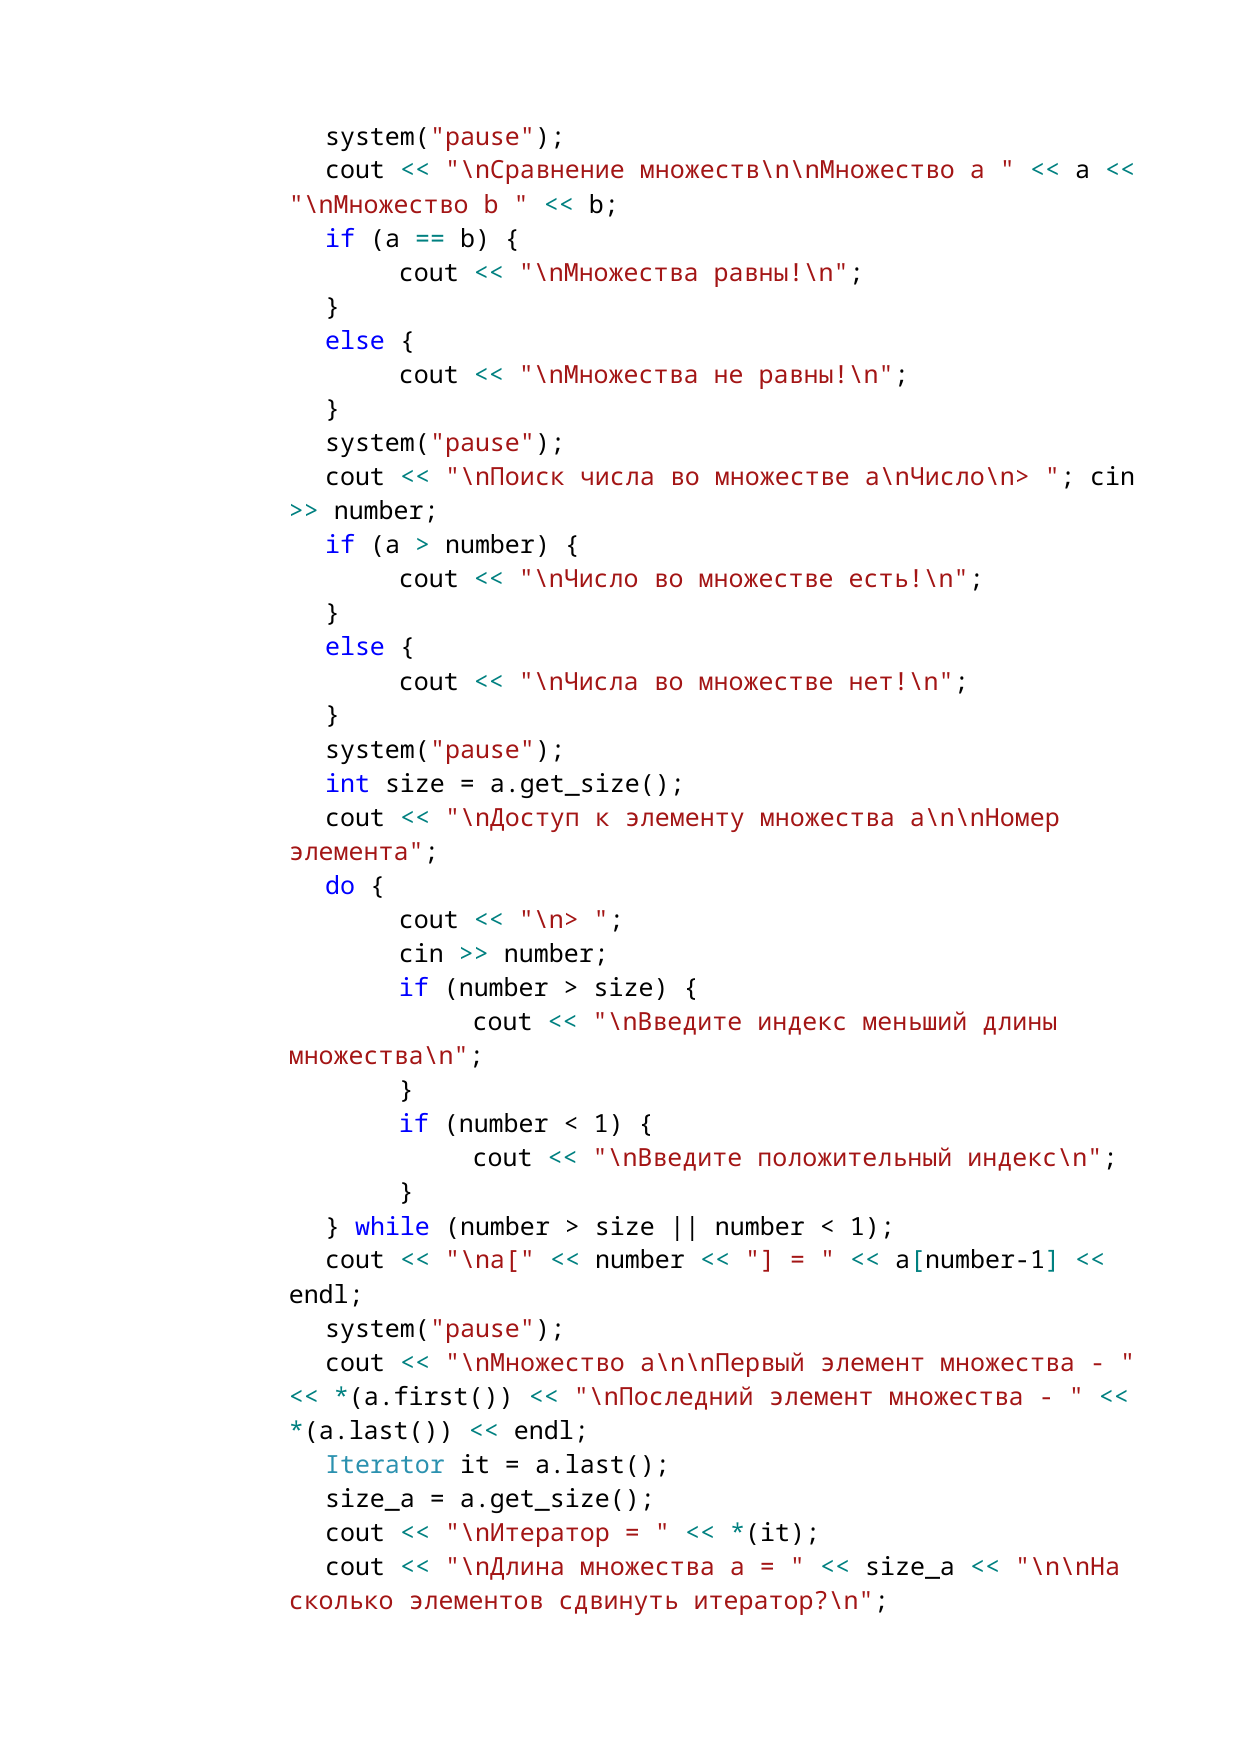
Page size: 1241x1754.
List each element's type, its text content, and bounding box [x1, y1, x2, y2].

text system("pause"); [288, 425, 1152, 459]
text cout << "\nДоступ к элементу множества a\n\nНомер элемента"; [288, 799, 1152, 867]
text Iterator it = a.last(); [288, 1447, 1152, 1481]
text cout << "\nСравнение множеств\n\nМножество a " << a << "\nМножество b " << b; [288, 152, 1152, 220]
text system("pause"); [288, 118, 1152, 152]
text do { [288, 867, 1152, 902]
text if (a == b) { [288, 220, 1152, 254]
text else { [288, 322, 1152, 357]
text } [288, 391, 1152, 425]
text cout << "\nВведите индекс меньший длины множества\n"; [288, 1004, 1152, 1072]
text cout << "\nМножества равны!\n"; [288, 254, 1152, 288]
text else { [288, 629, 1152, 663]
text } [288, 1174, 1152, 1208]
text int size = a.get_size(); [288, 765, 1152, 799]
text } [288, 697, 1152, 731]
text cout << "\nМножество a\n\nПервый элемент множества - " << *(a.first()) << "\nПоследний элемент множества - " << *(a.last()) << endl; [288, 1344, 1152, 1447]
text cout << "\nЧисла во множестве нет!\n"; [288, 663, 1152, 697]
text if (number < 1) { [288, 1106, 1152, 1140]
text } [288, 595, 1152, 629]
text } [288, 1072, 1152, 1106]
text cout << "\nМножества не равны!\n"; [288, 357, 1152, 391]
text if (a > number) { [288, 527, 1152, 561]
text cout << "\n> "; [288, 902, 1152, 936]
text cout << "\nДлина множества а = " << size_a << "\n\nНа сколько элементов сдвинуть итератор?\n"; [288, 1549, 1152, 1617]
text system("pause"); [288, 731, 1152, 765]
text cout << "\nЧисло во множестве есть!\n"; [288, 561, 1152, 595]
text cout << "\nПоиск числа во множестве a\nЧисло\n> "; cin >> number; [288, 459, 1152, 527]
text system("pause"); [288, 1310, 1152, 1344]
text cout << "\nВведите положительный индекс\n"; [288, 1140, 1152, 1174]
text cout << "\na[" << number << "] = " << a[number-1] << endl; [288, 1242, 1152, 1310]
text size_a = a.get_size(); [288, 1481, 1152, 1515]
text cout << "\nИтератор = " << *(it); [288, 1515, 1152, 1549]
text cin >> number; [288, 936, 1152, 970]
text } [288, 288, 1152, 322]
text } while (number > size || number < 1); [288, 1208, 1152, 1242]
text if (number > size) { [288, 970, 1152, 1004]
